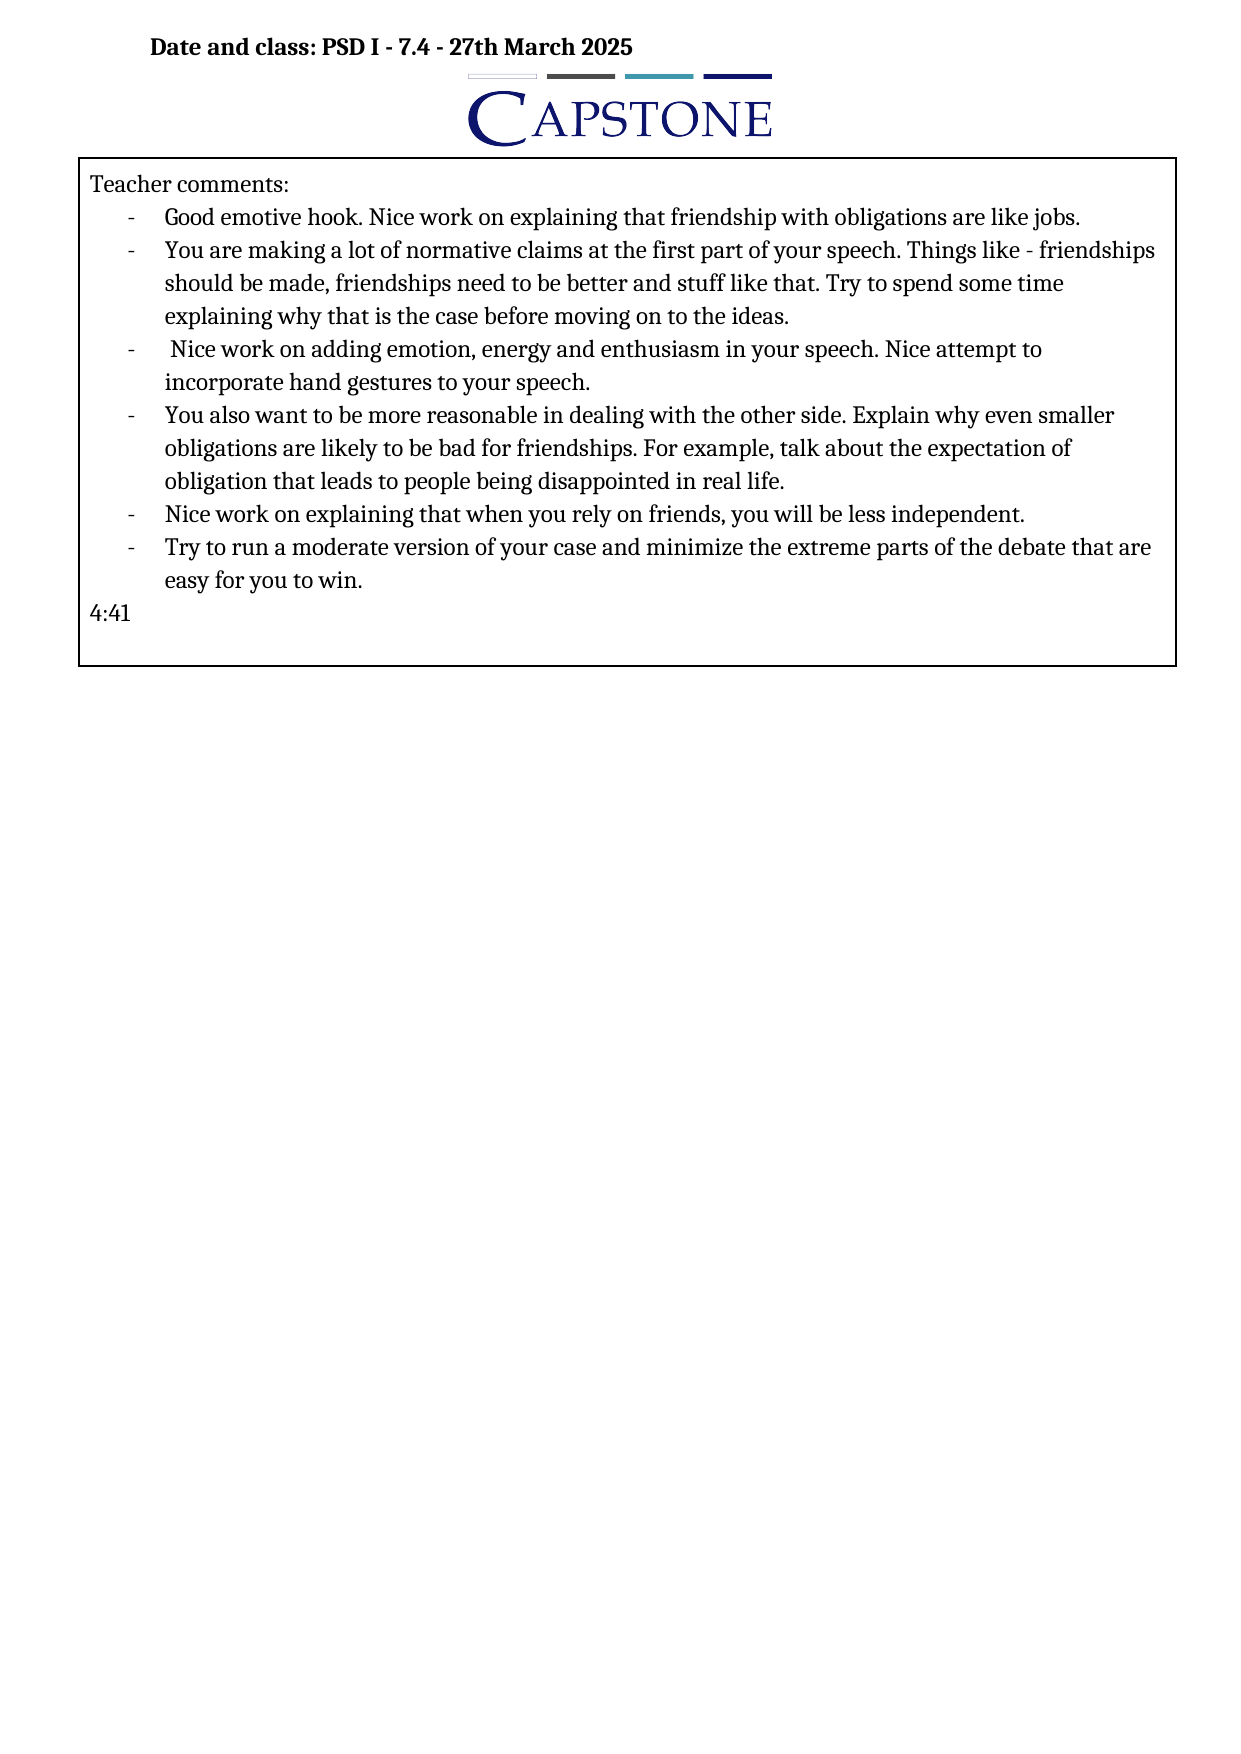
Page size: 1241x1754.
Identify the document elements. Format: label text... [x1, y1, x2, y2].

table_cell Teacher comments: Good emotive hook. Nice work on explaining that friendship with obligations are like jobs. You are making a lot of normative claims at the first part of your speech. Things like - friendships should be made, friendships need to be better and stuff like that. Try to spend some time explaining why that is the case before moving on to the ideas. Nice work on adding emotion, energy and enthusiasm in your speech. Nice attempt to incorporate hand gestures to your speech. You also want to be more reasonable in dealing with the other side. Explain why even smaller obligations are likely to be bad for friendships. For example, talk about the expectation of obligation that leads to people being disappointed in real life. Nice work on explaining that when you rely on friends, you will be less independent. Try to run a moderate version of your case and minimize the extreme parts of the debate that are easy for you to win. 4:41 [80, 159, 1175, 665]
picture [460, 66, 781, 153]
